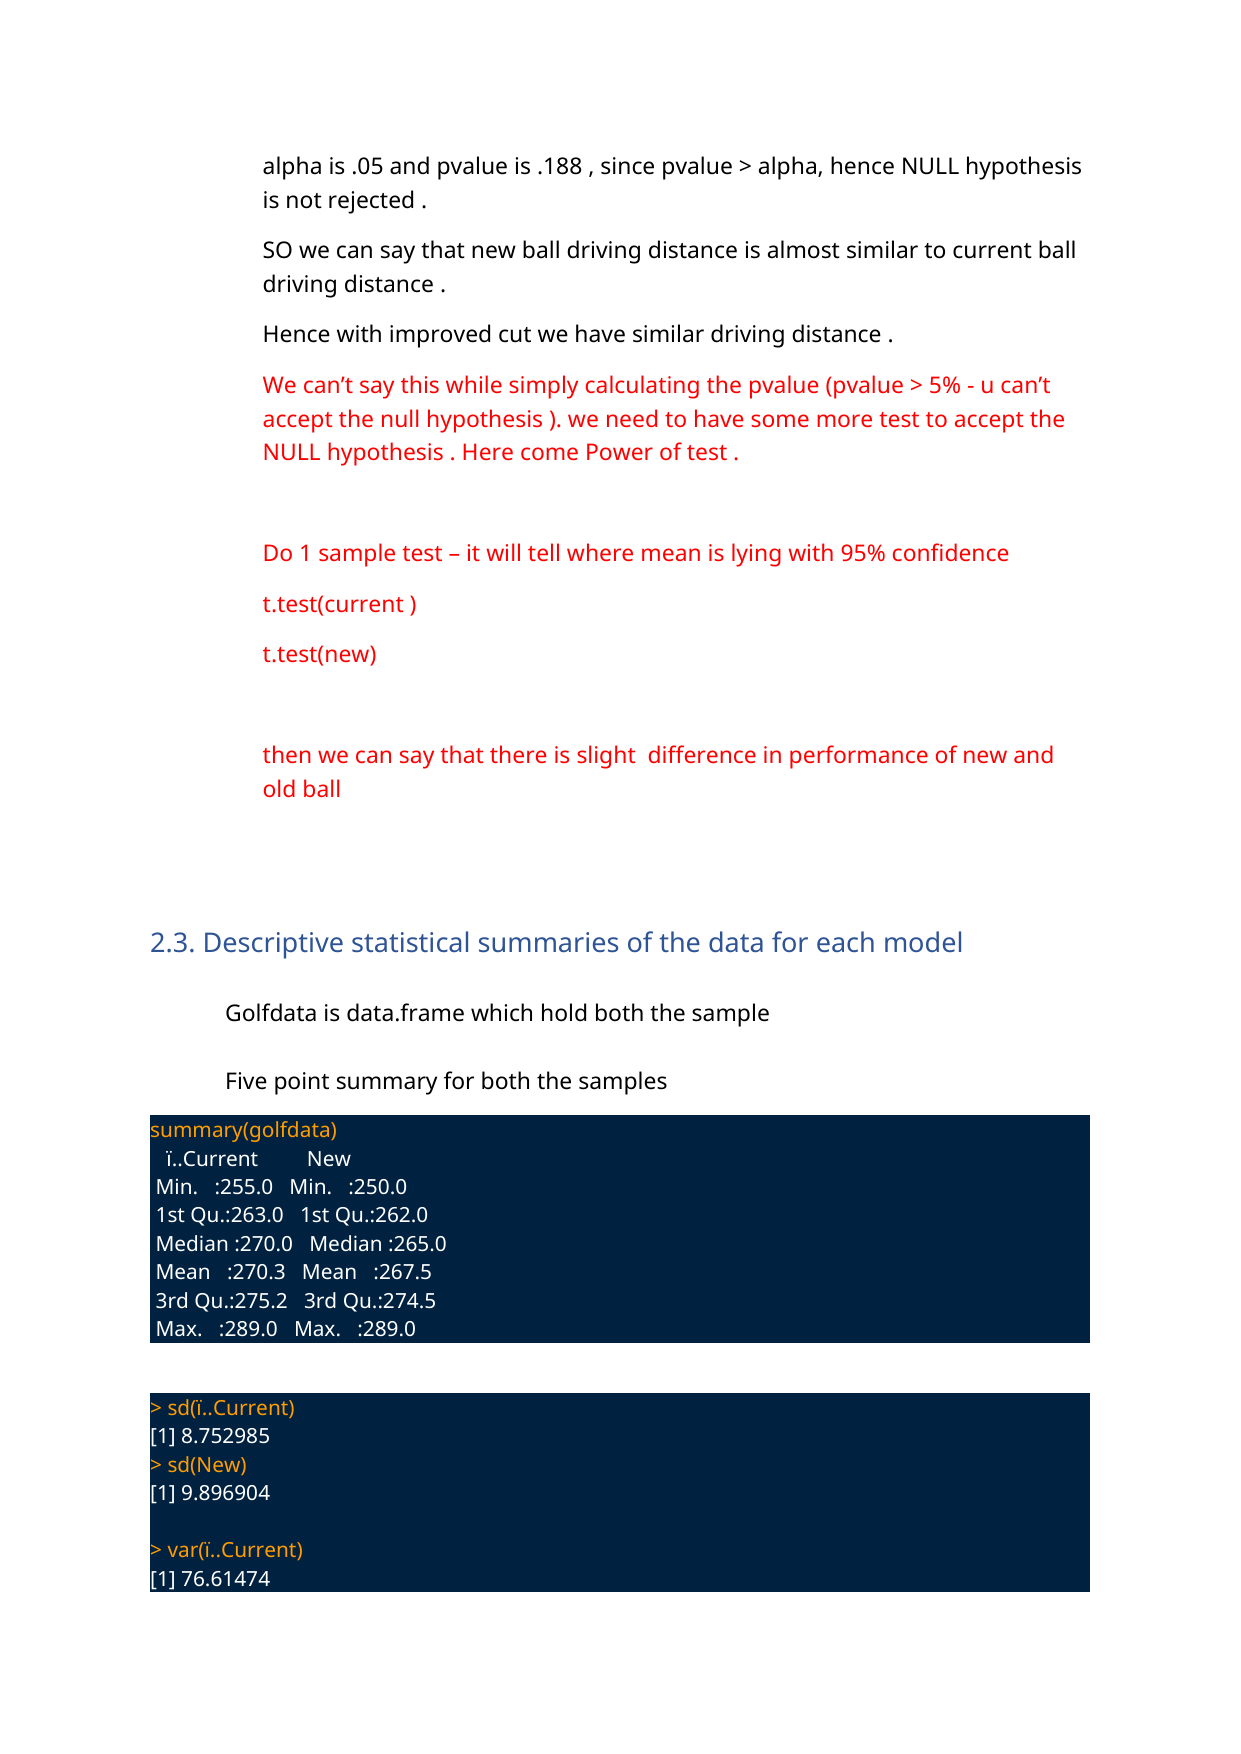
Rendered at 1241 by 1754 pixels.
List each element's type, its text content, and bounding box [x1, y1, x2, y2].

text [1] 9.896904 [150, 1478, 1090, 1507]
text 1st Qu.:263.0 1st Qu.:262.0 [150, 1201, 1090, 1229]
text > sd(New) [150, 1450, 1090, 1478]
subtitle 2.3. Descriptive statistical summaries of the data for each model [150, 924, 1090, 961]
text SO we can say that new ball driving distance is almost similar to current ball driving distance . [262, 234, 1090, 299]
text We can’t say this while simply calculating the pvalue (pvalue > 5% - u can’t accept the null hypothesis ). we need to have some more test to accept the NULL hypothesis . Here come Power of test . [262, 369, 1090, 467]
text [1] 8.752985 [150, 1422, 1090, 1450]
text 3rd Qu.:275.2 3rd Qu.:274.5 [150, 1286, 1090, 1314]
text t.test(current ) [262, 587, 1090, 619]
text [1] 76.61474 [150, 1564, 1090, 1592]
text Hence with improved cut we have similar driving distance . [262, 318, 1090, 349]
text then we can say that there is slight difference in performance of new and old ball [262, 739, 1090, 804]
text Mean :270.3 Mean :267.5 [150, 1257, 1090, 1286]
list Golfdata is data.frame which hold both the sample [225, 997, 1090, 1028]
text ï..Current New [150, 1144, 1090, 1172]
list Five point summary for both the samples [225, 1065, 1090, 1096]
text Do 1 sample test – it will tell where mean is lying with 95% confidence [262, 537, 1090, 568]
text t.test(new) [262, 638, 1090, 669]
text Max. :289.0 Max. :289.0 [150, 1314, 1090, 1343]
text Median :270.0 Median :265.0 [150, 1229, 1090, 1257]
text > sd(ï..Current) [150, 1393, 1090, 1422]
text Min. :255.0 Min. :250.0 [150, 1172, 1090, 1201]
text summary(golfdata) [150, 1115, 1090, 1144]
text > var(ï..Current) [150, 1535, 1090, 1564]
text alpha is .05 and pvalue is .188 , since pvalue > alpha, hence NULL hypothesis is not rejected . [262, 150, 1090, 215]
